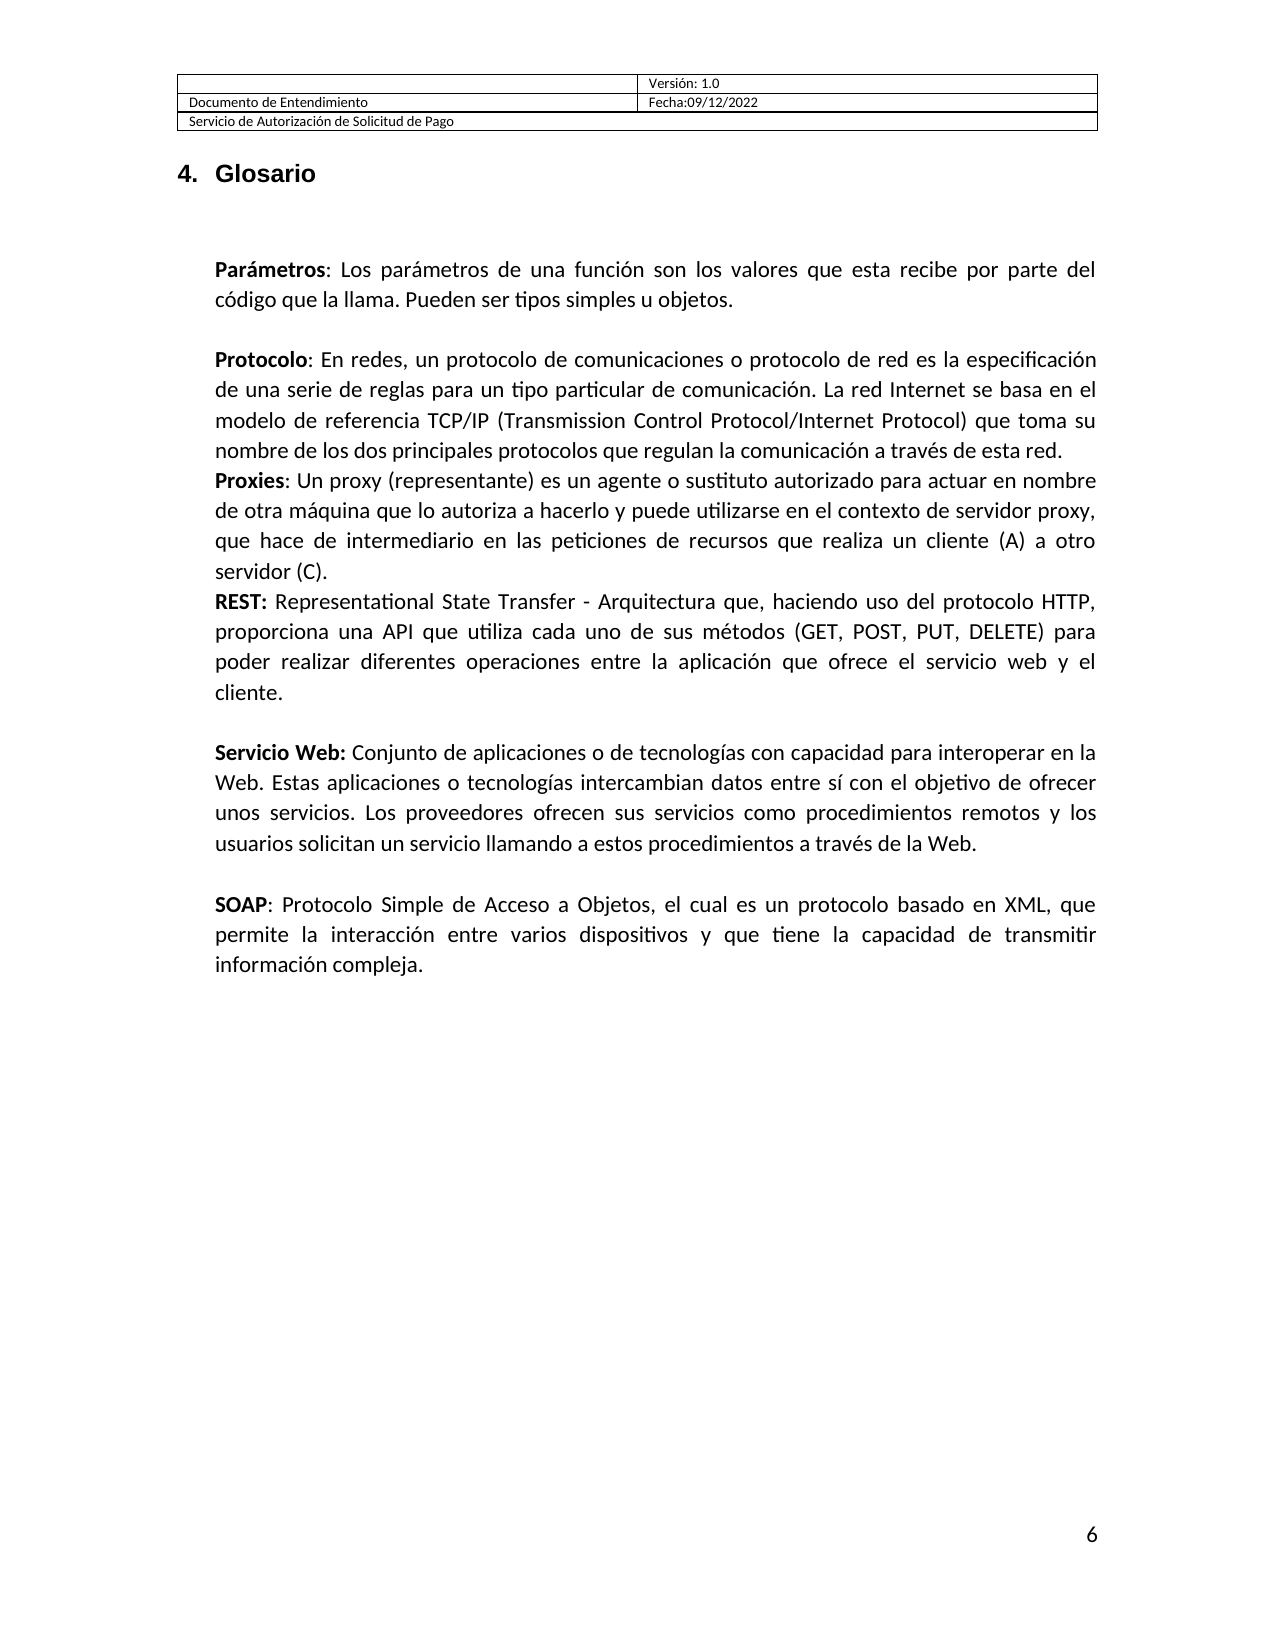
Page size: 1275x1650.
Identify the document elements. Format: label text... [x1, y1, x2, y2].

list REST: Representational State Transfer - Arquitectura que, haciendo uso del protocolo HTTP, proporciona una API que utiliza cada uno de sus métodos (GET, POST, PUT, DELETE) para poder realizar diferentes operaciones entre la aplicación que ofrece el servicio web y el cliente. [215, 587, 1098, 706]
list Parámetros: Los parámetros de una función son los valores que esta recibe por parte del código que la llama. Pueden ser tipos simples u objetos. [215, 255, 1098, 313]
list Protocolo: En redes, un protocolo de comunicaciones o protocolo de red es la especificación de una serie de reglas para un tipo particular de comunicación. La red Internet se basa en el modelo de referencia TCP/IP (Transmission Control Protocol/Internet Protocol) que toma su nombre de los dos principales protocolos que regulan la comunicación a través de esta red. [215, 345, 1098, 464]
list Glosario [177, 159, 1098, 188]
list SOAP: Protocolo Simple de Acceso a Objetos, el cual es un protocolo basado en XML, que permite la interacción entre varios dispositivos y que tiene la capacidad de transmitir información compleja. [215, 890, 1098, 978]
list Servicio Web: Conjunto de aplicaciones o de tecnologías con capacidad para interoperar en la Web. Estas aplicaciones o tecnologías intercambian datos entre sí con el objetivo de ofrecer unos servicios. Los proveedores ofrecen sus servicios como procedimientos remotos y los usuarios solicitan un servicio llamando a estos procedimientos a través de la Web. [215, 738, 1098, 857]
list Proxies: Un proxy (representante) es un agente o sustituto autorizado para actuar en nombre de otra máquina que lo autoriza a hacerlo y puede utilizarse en el contexto de servidor proxy, que hace de intermediario en las peticiones de recursos que realiza un cliente (A) a otro servidor (C). [215, 466, 1098, 585]
